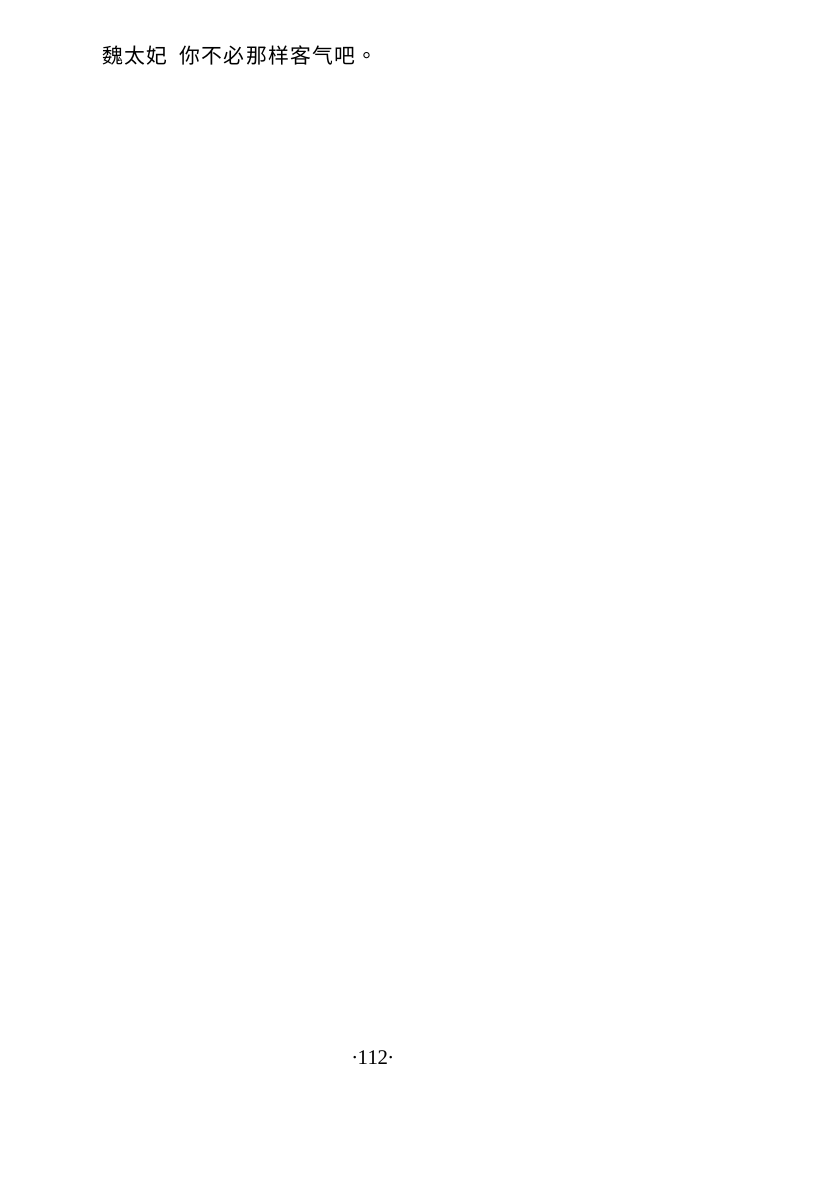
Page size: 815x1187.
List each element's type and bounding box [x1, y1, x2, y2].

text [102, 42, 448, 70]
